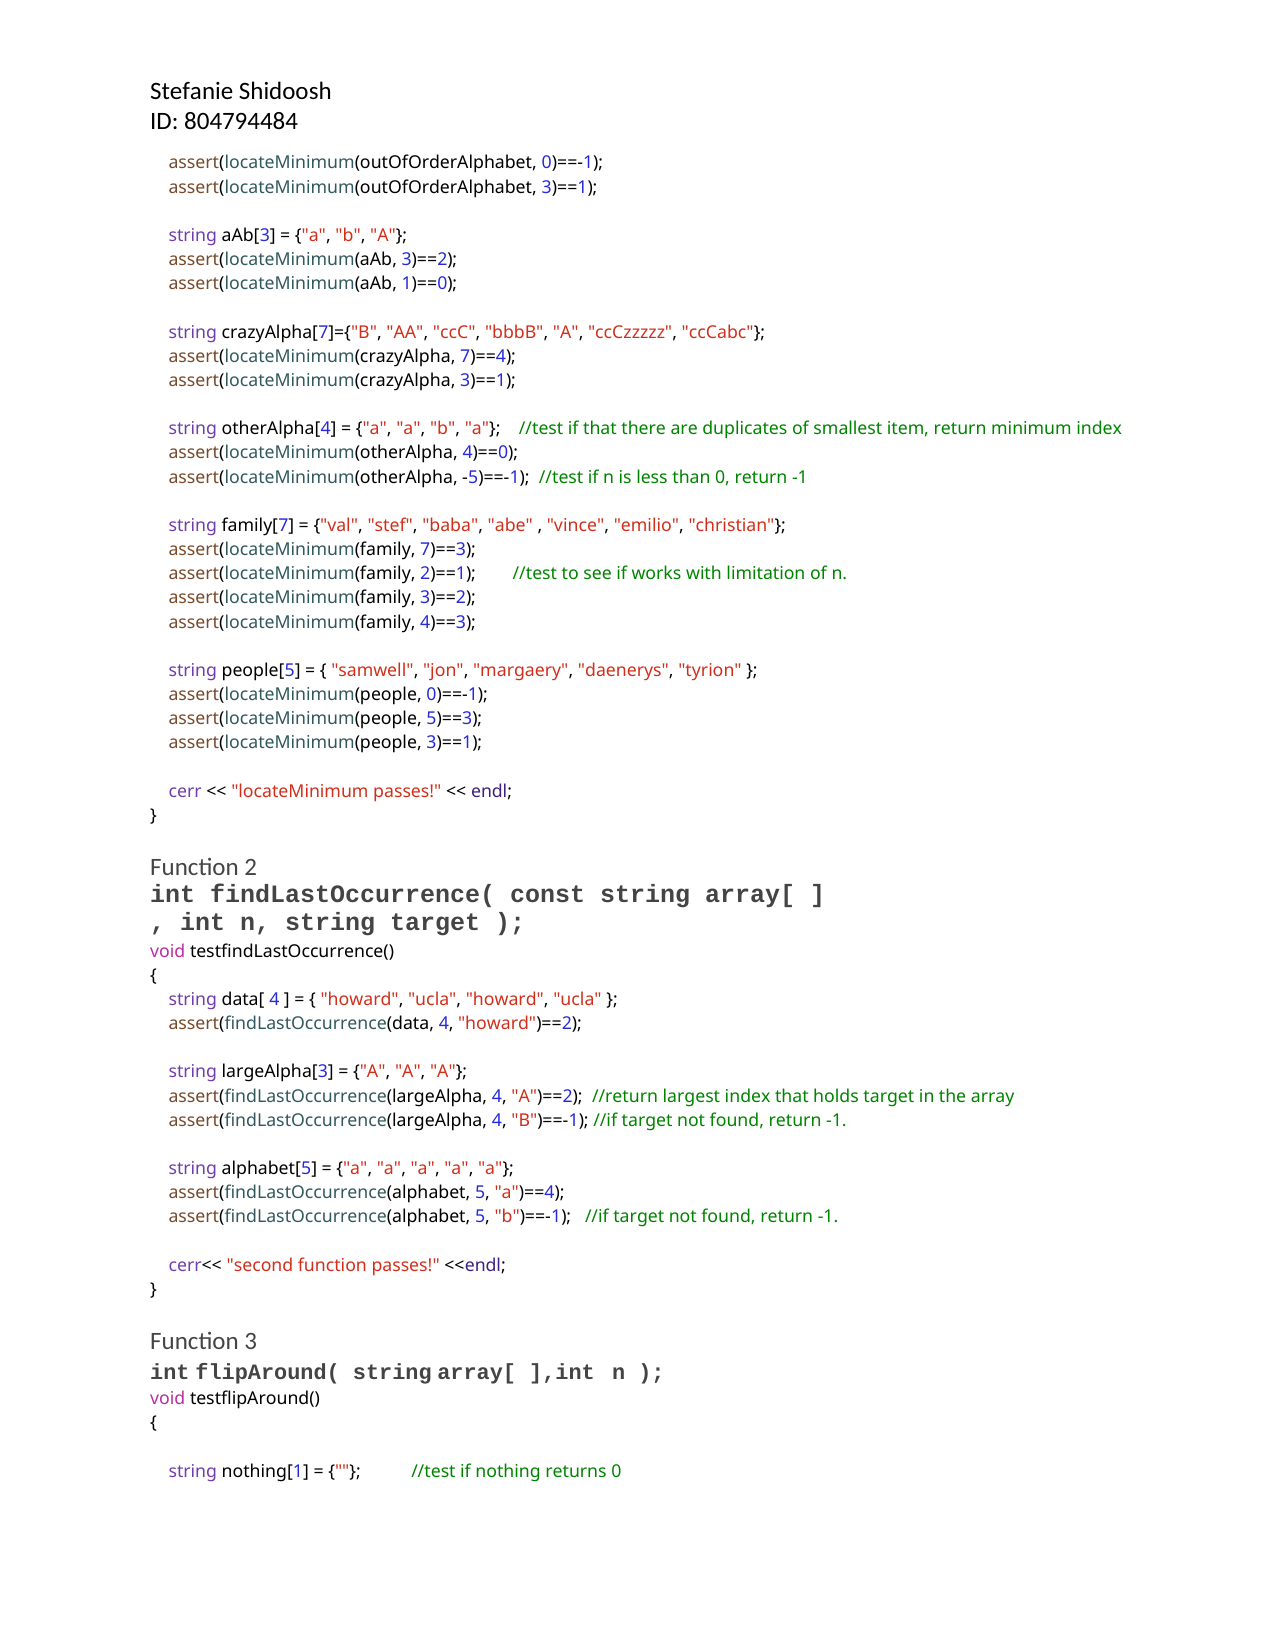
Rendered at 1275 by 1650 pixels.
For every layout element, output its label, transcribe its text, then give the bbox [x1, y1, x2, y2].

text { [150, 962, 1125, 986]
text assert(locateMinimum(crazyAlpha, 7)==4); [150, 343, 1125, 367]
text assert(findLastOccurrence(data, 4, "howard")==2); [150, 1011, 1125, 1035]
text int findLastOccurrence( const string array[ ], int n, string target ); [150, 881, 1125, 938]
text assert(findLastOccurrence(largeAlpha, 4, "B")==-1); //if target not found, return -1. [150, 1107, 1125, 1131]
text assert(locateMinimum(crazyAlpha, 3)==1); [150, 367, 1125, 392]
text assert(locateMinimum(otherAlpha, 4)==0); [150, 440, 1125, 464]
text assert(locateMinimum(family, 4)==3); [150, 609, 1125, 633]
text string data[ 4 ] = { "howard", "ucla", "howard", "ucla" }; [150, 986, 1125, 1011]
text Function 3 [150, 1325, 1125, 1356]
text Function 2 [150, 851, 1125, 881]
text assert(locateMinimum(people, 5)==3); [150, 706, 1125, 730]
text assert(locateMinimum(people, 3)==1); [150, 730, 1125, 754]
text assert(locateMinimum(outOfOrderAlphabet, 3)==1); [150, 174, 1125, 198]
text void testfindLastOccurrence() [150, 938, 1125, 962]
text } [150, 1276, 1125, 1301]
text assert(locateMinimum(people, 0)==-1); [150, 682, 1125, 706]
text string family[7] = {"val", "stef", "baba", "abe" , "vince", "emilio", "christian"}; [150, 512, 1125, 537]
text } [150, 802, 1125, 827]
text string otherAlpha[4] = {"a", "a", "b", "a"}; //test if that there are duplicates of smallest item, return minimum index [150, 416, 1125, 440]
text assert(findLastOccurrence(largeAlpha, 4, "A")==2); //return largest index that holds target in the array [150, 1083, 1125, 1107]
text assert(findLastOccurrence(alphabet, 5, "a")==4); [150, 1180, 1125, 1204]
text assert(locateMinimum(family, 3)==2); [150, 585, 1125, 609]
text string alphabet[5] = {"a", "a", "a", "a", "a"}; [150, 1156, 1125, 1180]
text assert(locateMinimum(outOfOrderAlphabet, 0)==-1); [150, 150, 1125, 174]
text string aAb[3] = {"a", "b", "A"}; [150, 222, 1125, 247]
text assert(locateMinimum(otherAlpha, -5)==-1); //test if n is less than 0, return -1 [150, 464, 1125, 488]
text int flipAround( string array[ ],int n ); [600, 1356, 1125, 1386]
text string people[5] = { "samwell", "jon", "margaery", "daenerys", "tyrion" }; [150, 657, 1125, 682]
text string nothing[1] = {""}; //test if nothing returns 0 [150, 1458, 1125, 1482]
text int flipAround( string array[ ],int n ); [150, 1356, 431, 1386]
text assert(locateMinimum(family, 2)==1); //test to see if works with limitation of n. [150, 561, 1125, 585]
text assert(locateMinimum(aAb, 3)==2); [150, 247, 1125, 271]
text assert(findLastOccurrence(alphabet, 5, "b")==-1); //if target not found, return -1. [150, 1204, 1125, 1228]
text string crazyAlpha[7]={"B", "AA", "ccC", "bbbB", "A", "ccCzzzzz", "ccCabc"}; [150, 319, 1125, 343]
text assert(locateMinimum(aAb, 1)==0); [150, 271, 1125, 295]
text cerr<< "second function passes!" <<endl; [150, 1252, 1125, 1276]
text void testflipAround() [150, 1386, 1125, 1410]
text string largeAlpha[3] = {"A", "A", "A"}; [150, 1059, 1125, 1083]
text int flipAround( string array[ ],int n ); [437, 1356, 595, 1386]
text assert(locateMinimum(family, 7)==3); [150, 537, 1125, 561]
text cerr << "locateMinimum passes!" << endl; [150, 778, 1125, 802]
text { [150, 1410, 1125, 1434]
